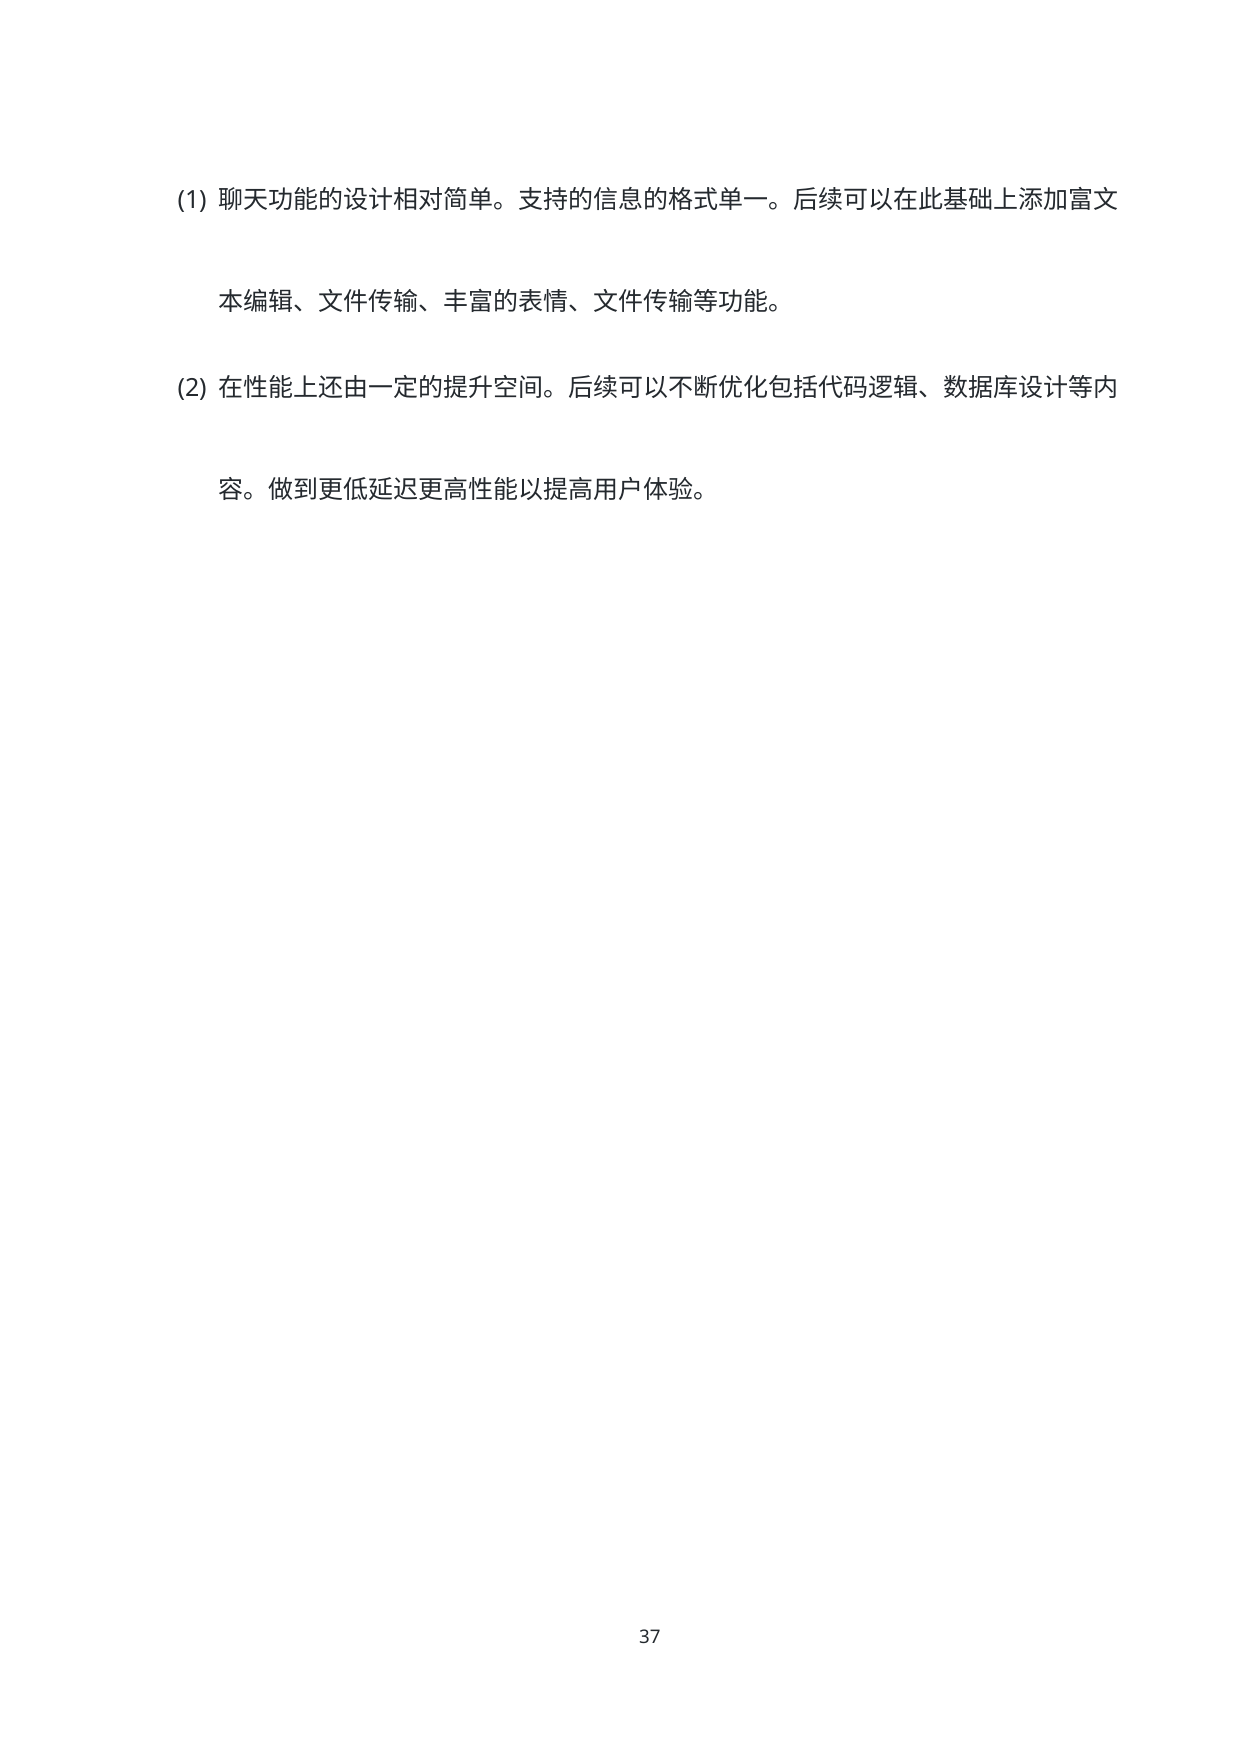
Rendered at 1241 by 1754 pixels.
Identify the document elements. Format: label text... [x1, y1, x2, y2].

list 在性能上还由一定的提升空间。后续可以不断优化包括代码逻辑、数据库设计等内容。做到更低延迟更高性能以提高用户体验。 [177, 352, 1122, 522]
list 聊天功能的设计相对简单。支持的信息的格式单一。后续可以在此基础上添加富文本编辑、文件传输、丰富的表情、文件传输等功能。 [177, 164, 1122, 334]
